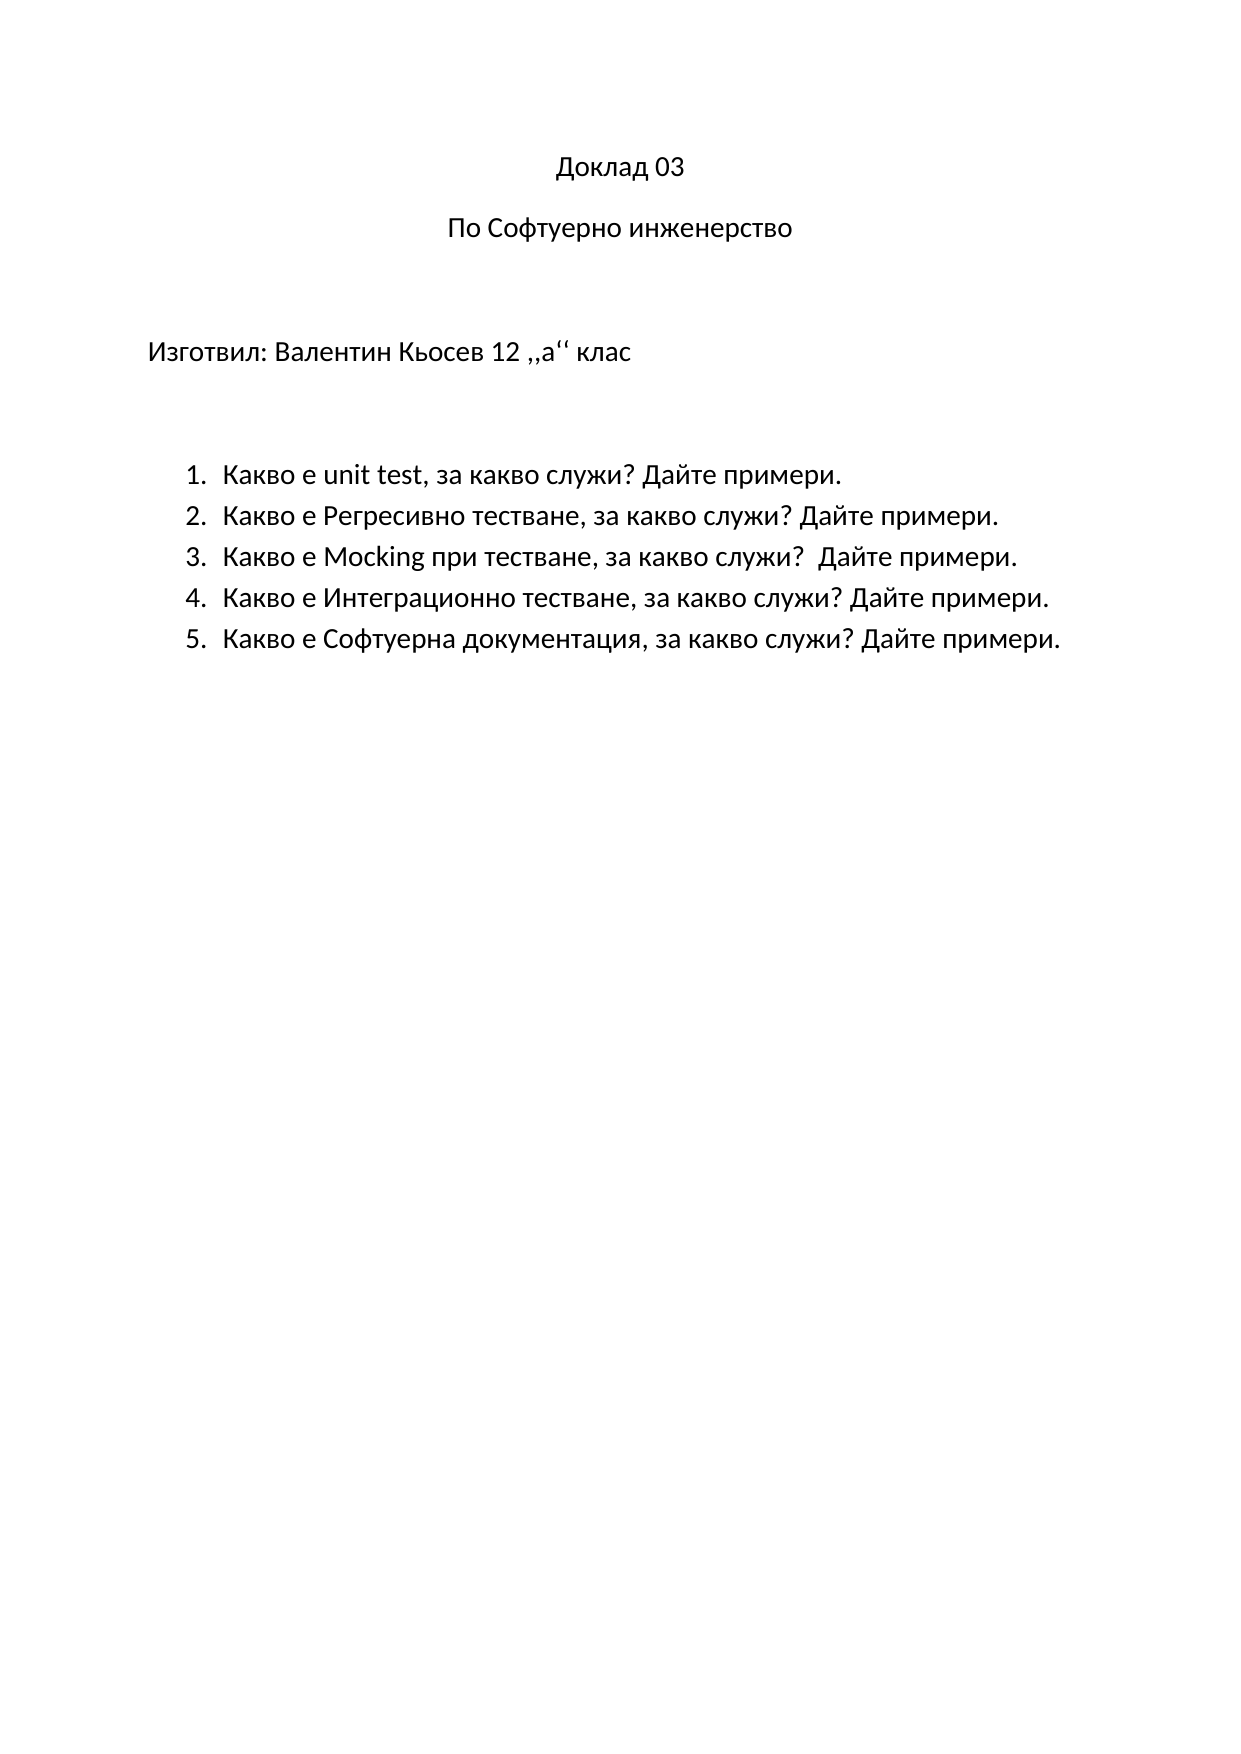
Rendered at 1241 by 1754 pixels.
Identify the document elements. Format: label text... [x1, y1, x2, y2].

list Какво е Mocking при тестване, за какво служи? Дайте примери. [185, 538, 1093, 574]
text По Софтуерно инженерство [148, 209, 1093, 245]
list Какво е Интеграционно тестване, за какво служи? Дайте примери. [185, 579, 1093, 615]
list Какво е Регресивно тестване, за какво служи? Дайте примери. [185, 497, 1093, 533]
text Изготвил: Валентин Кьосев 12 ,,а‘‘ клас [148, 333, 1093, 368]
list Какво е unit test, за какво служи? Дайте примери. [185, 456, 1093, 492]
list Какво е Софтуерна документация, за какво служи? Дайте примери. [185, 620, 1093, 656]
text Дoклад 03 [148, 148, 1093, 183]
